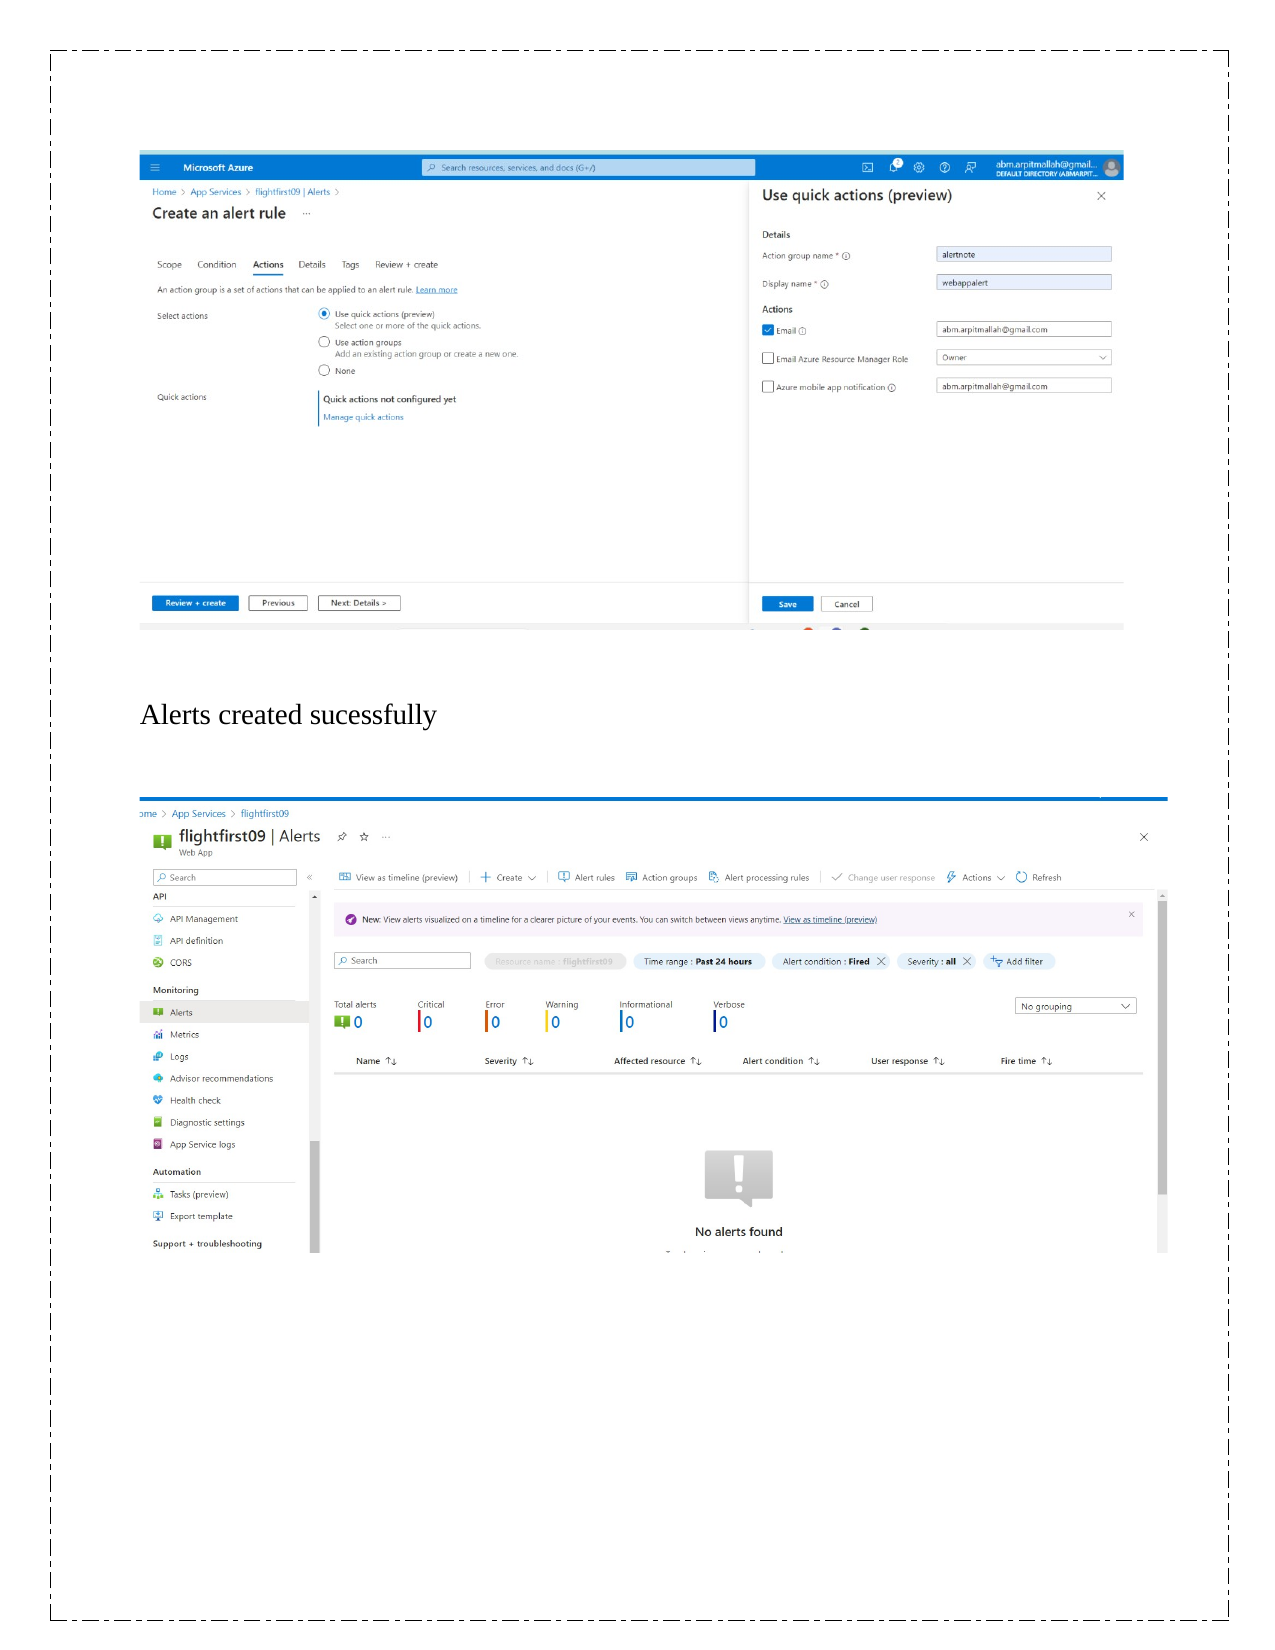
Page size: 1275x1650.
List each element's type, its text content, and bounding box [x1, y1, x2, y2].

picture [139, 150, 1124, 630]
picture [139, 797, 1168, 1253]
text Alerts created sucessfully [139, 697, 1229, 731]
